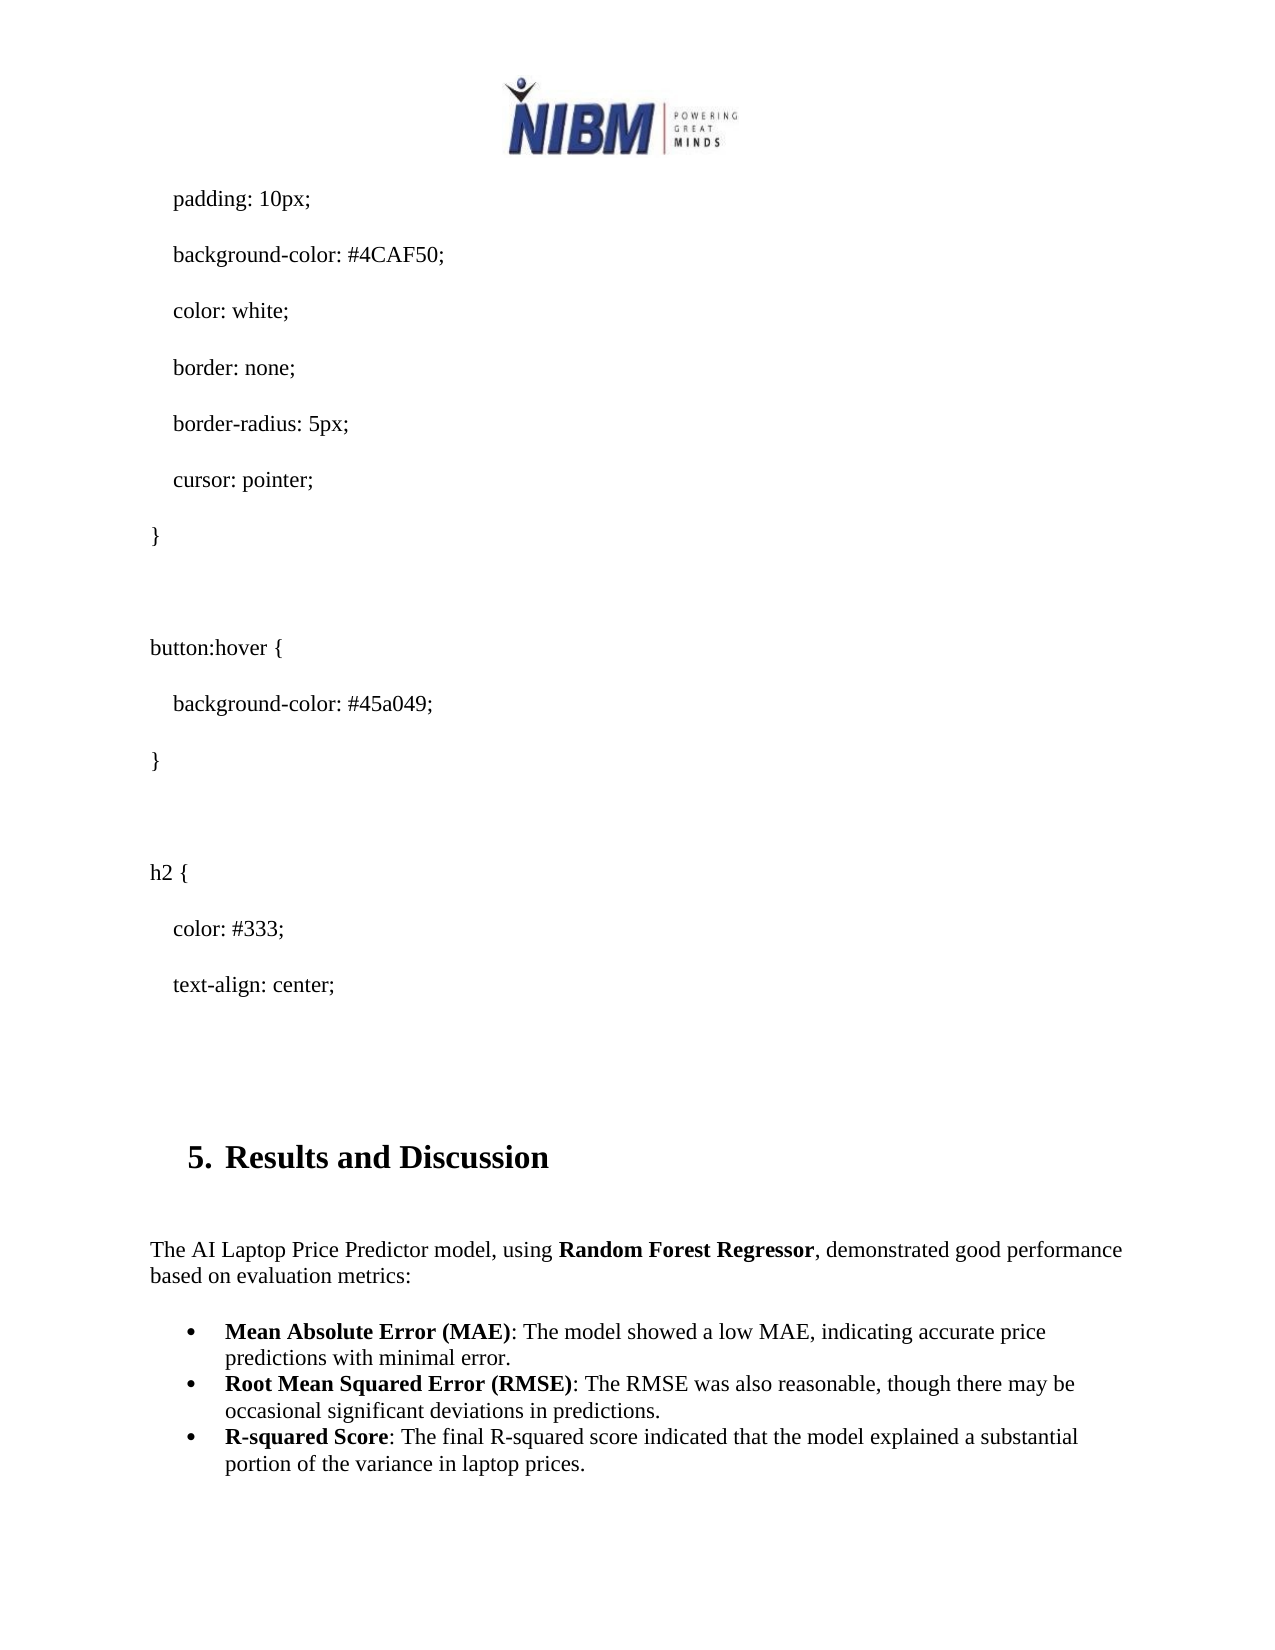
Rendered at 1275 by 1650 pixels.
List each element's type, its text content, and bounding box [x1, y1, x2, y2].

text cursor: pointer; [150, 466, 1125, 492]
text padding: 10px; [150, 185, 1125, 212]
subtitle Results and Discussion [187, 1137, 1125, 1175]
text background-color: #4CAF50; [150, 241, 1125, 268]
text h2 { [150, 859, 1125, 885]
text } [150, 522, 1125, 548]
text color: white; [150, 297, 1125, 324]
text button:hover { [150, 634, 1125, 661]
text background-color: #45a049; [150, 691, 1125, 717]
list Root Mean Squared Error (RMSE): The RMSE was also reasonable, though there may be occasional significant deviations in predictions. [187, 1371, 1125, 1423]
picture [501, 75, 739, 158]
list Mean Absolute Error (MAE): The model showed a low MAE, indicating accurate price predictions with minimal error. [187, 1318, 1125, 1371]
text border-radius: 5px; [150, 410, 1125, 436]
list R-squared Score: The final R-squared score indicated that the model explained a substantial portion of the variance in laptop prices. [187, 1423, 1125, 1476]
text } [150, 747, 1125, 773]
text border: none; [150, 354, 1125, 380]
text color: #333; [150, 915, 1125, 941]
text The AI Laptop Price Predictor model, using Random Forest Regressor, demonstrated good performance based on evaluation metrics: [150, 1236, 1125, 1289]
text text-align: center; [150, 971, 1125, 998]
